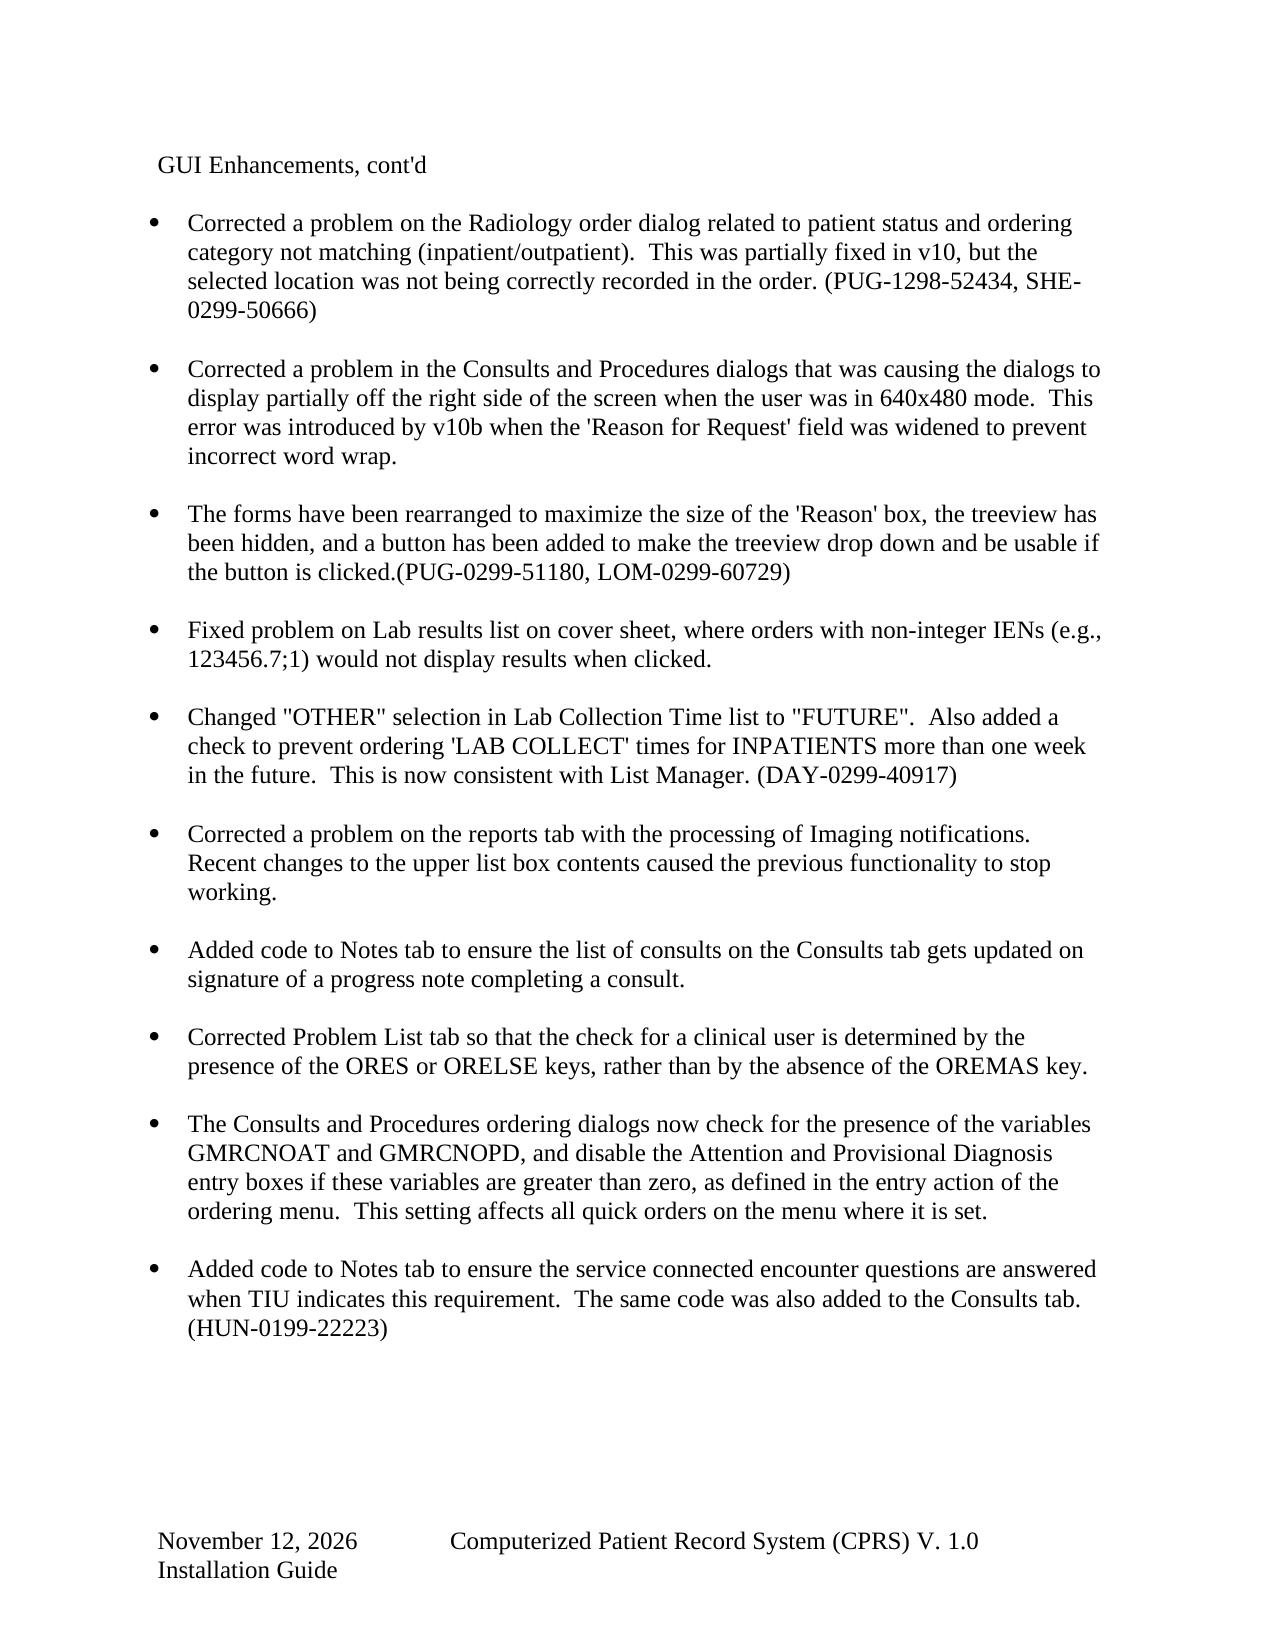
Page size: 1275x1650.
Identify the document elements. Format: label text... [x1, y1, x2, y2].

list The Consults and Procedures ordering dialogs now check for the presence of the variables GMRCNOAT and GMRCNOPD, and disable the Attention and Provisional Diagnosis entry boxes if these variables are greater than zero, as defined in the entry action of the ordering menu. This setting affects all quick orders on the menu where it is set. [150, 1109, 1106, 1225]
list The forms have been rearranged to maximize the size of the 'Reason' box, the treeview has been hidden, and a button has been added to make the treeview drop down and be usable if the button is clicked.(PUG-0299-51180, LOM-0299-60729) [150, 499, 1106, 586]
list Corrected a problem in the Consults and Procedures dialogs that was causing the dialogs to display partially off the right side of the screen when the user was in 640x480 mode. This error was introduced by v10b when the 'Reason for Request' field was widened to prevent incorrect word wrap. [150, 353, 1106, 470]
list Corrected a problem on the Radiology order dialog related to patient status and ordering category not matching (inpatient/outpatient). This was partially fixed in v10, but the selected location was not being correctly recorded in the order. (PUG-1298-52434, SHE-0299-50666) [150, 208, 1106, 324]
list Corrected a problem on the reports tab with the processing of Imaging notifications. Recent changes to the upper list box contents caused the previous functionality to stop working. [150, 818, 1106, 906]
list Added code to Notes tab to ensure the list of consults on the Consults tab gets updated on signature of a progress note completing a consult. [150, 935, 1106, 993]
list Corrected Problem List tab so that the check for a clinical user is determined by the presence of the ORES or ORELSE keys, rather than by the absence of the OREMAS key. [150, 1022, 1106, 1080]
list Changed "OTHER" selection in Lab Collection Time list to "FUTURE". Also added a check to prevent ordering 'LAB COLLECT' times for INPATIENTS more than one week in the future. This is now consistent with List Manager. (DAY-0299-40917) [150, 702, 1106, 789]
text GUI Enhancements, cont'd [157, 150, 1106, 179]
list Fixed problem on Lab results list on cover sheet, where orders with non-integer IENs (e.g., 123456.7;1) would not display results when clicked. [150, 615, 1106, 673]
list Added code to Notes tab to ensure the service connected encounter questions are answered when TIU indicates this requirement. The same code was also added to the Consults tab. (HUN-0199-22223) [150, 1254, 1106, 1342]
